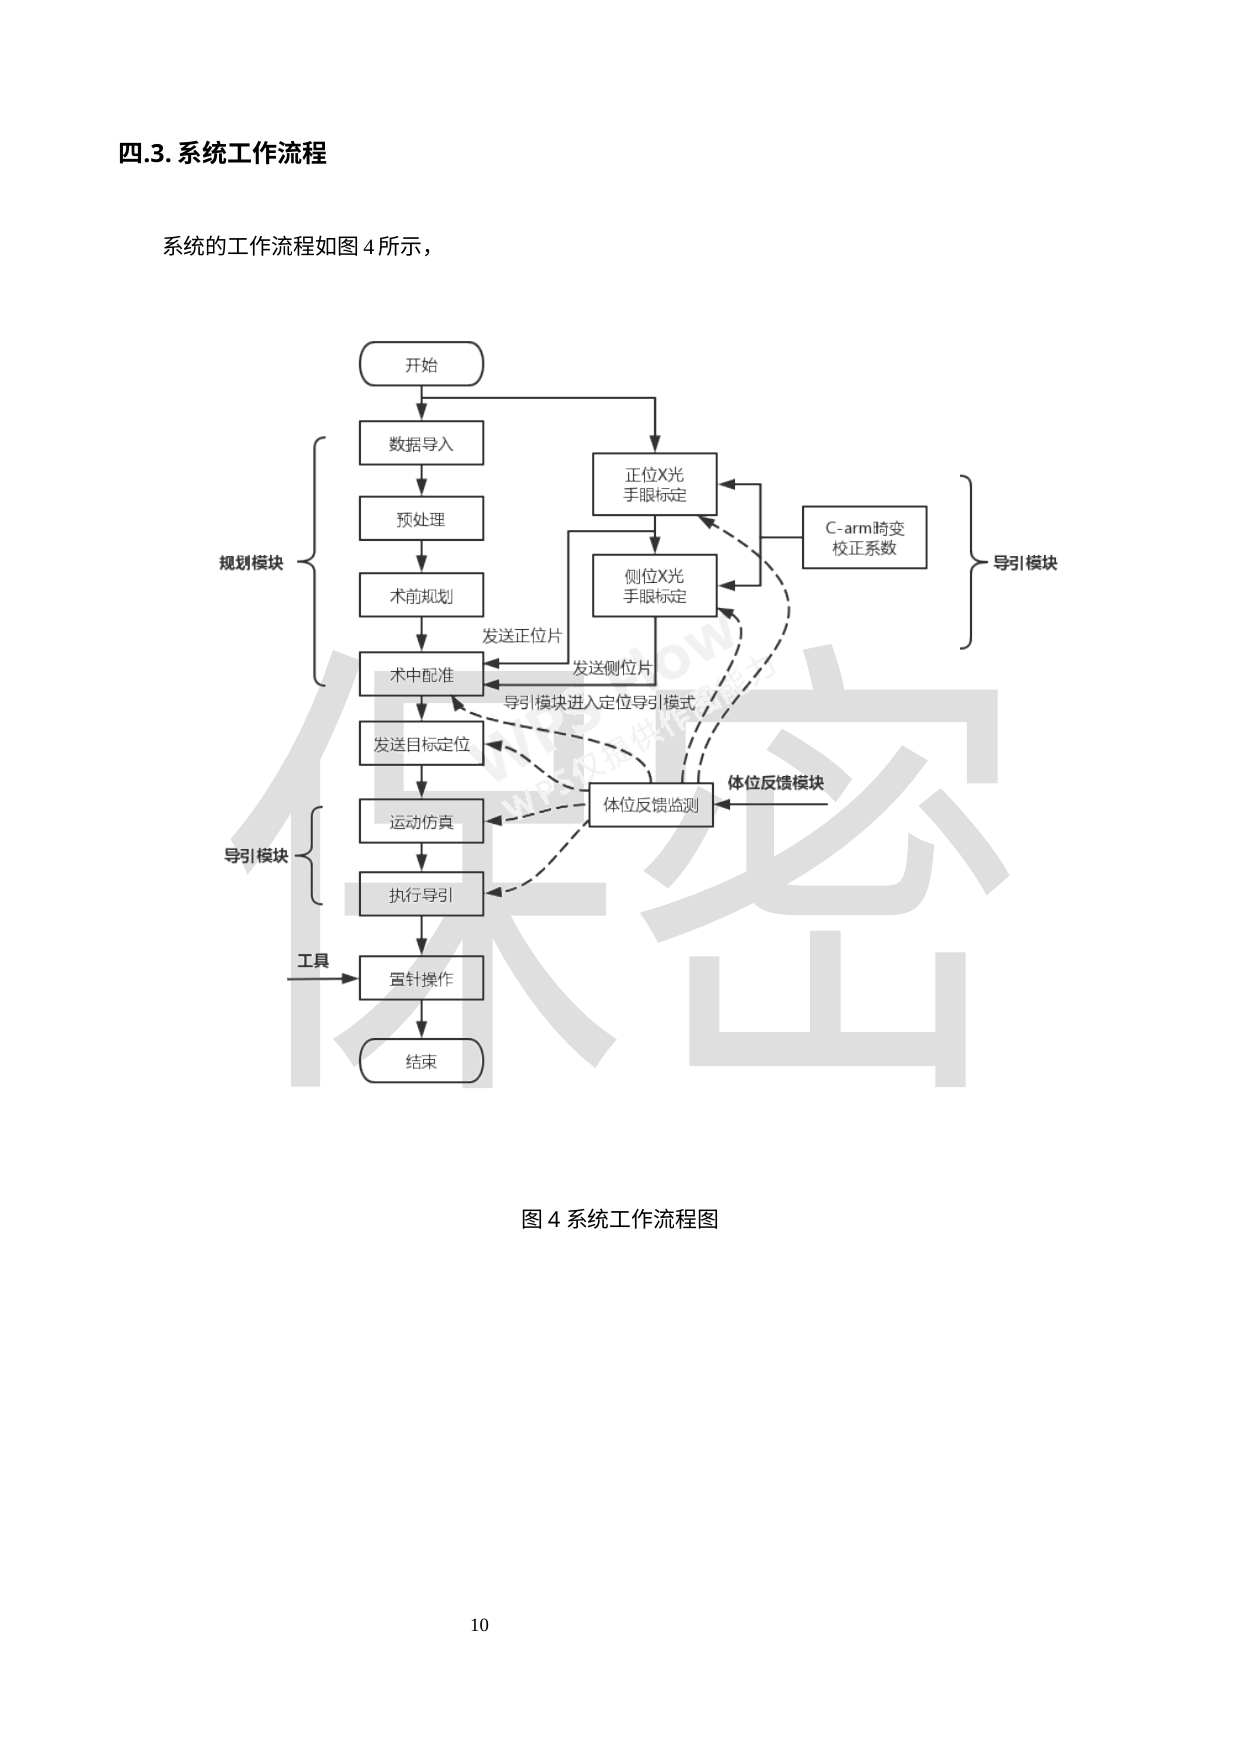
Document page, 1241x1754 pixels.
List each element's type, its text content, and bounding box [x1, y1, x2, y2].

picture [118, 283, 1123, 1122]
text 系统的工作流程如图4所示， [118, 229, 1122, 261]
subtitle 系统工作流程 [118, 119, 1122, 184]
text 图4 系统工作流程图 [118, 1202, 1122, 1234]
